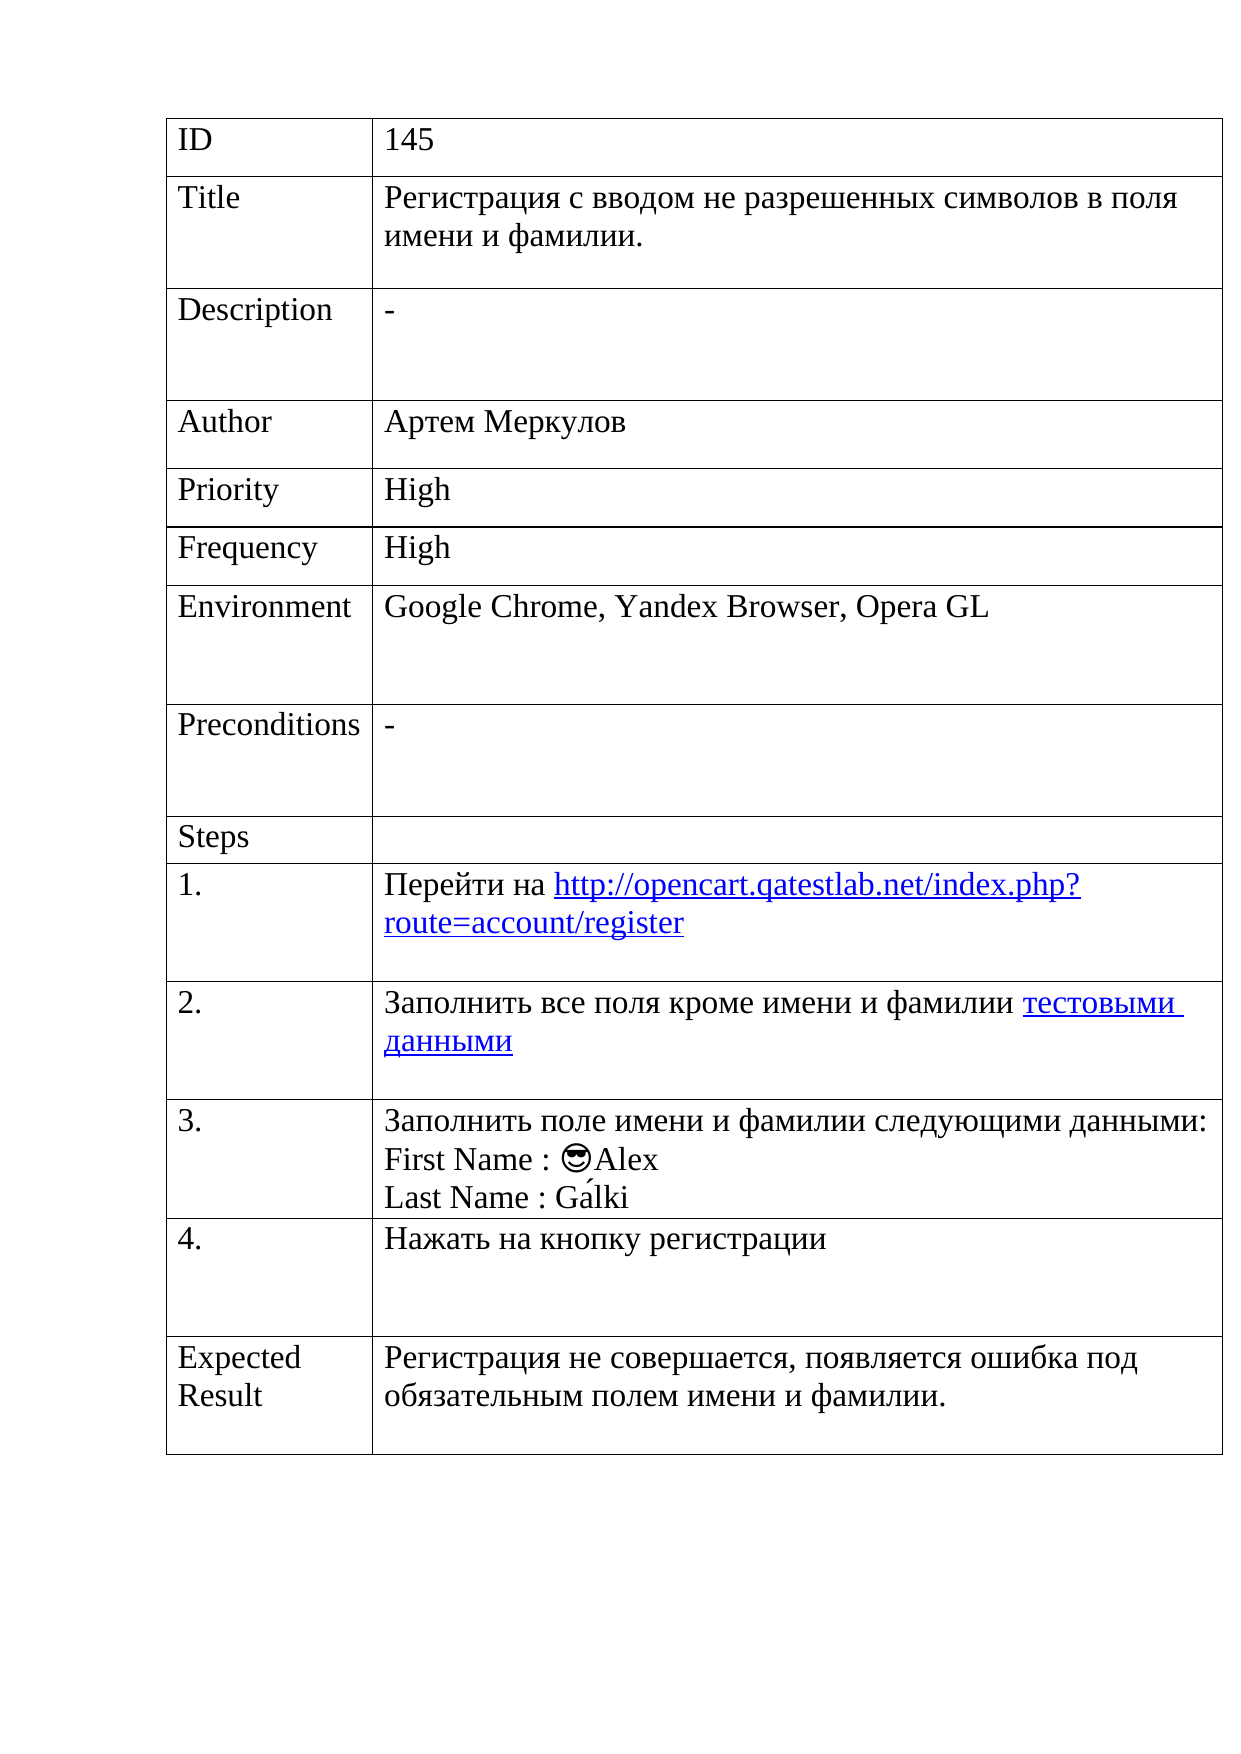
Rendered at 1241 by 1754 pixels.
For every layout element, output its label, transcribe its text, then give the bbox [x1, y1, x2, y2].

table_cell High [373, 469, 1222, 526]
table_cell Description [167, 289, 372, 400]
table_cell - [373, 705, 1222, 816]
table_cell Google Chrome, Yandex Browser, Opera GL [373, 586, 1222, 703]
table_cell Title [167, 177, 372, 288]
table_cell 4. [167, 1219, 372, 1336]
table_cell 1. [167, 864, 372, 981]
table_cell Заполнить поле имени и фамилии следующими данными: First Name : 😎Alex Last Name : Gа́lki [373, 1100, 1222, 1218]
table_cell High [373, 528, 1222, 585]
table_cell Перейти на http://opencart.qatestlab.net/index.php?route=account/register [373, 864, 1222, 981]
table_cell Нажать на кнопку регистрации [373, 1219, 1222, 1336]
table_cell Environment [167, 586, 372, 703]
table_cell 2. [167, 982, 372, 1099]
table_cell Регистрация не совершается, появляется ошибка под обязательным полем имени и фамилии. [373, 1337, 1222, 1454]
table_cell Артем Меркулов [373, 401, 1222, 468]
table_cell Заполнить все поля кроме имени и фамилии тестовыми данными [373, 982, 1222, 1099]
table_cell Steps [167, 817, 372, 863]
table_cell Expected Result [167, 1337, 372, 1454]
table_cell Priority [167, 469, 372, 526]
table_header 145 [373, 119, 1222, 176]
table_cell Регистрация с вводом не разрешенных символов в поля имени и фамилии. [373, 177, 1222, 288]
table_cell [373, 817, 1222, 863]
table_cell Author [167, 401, 372, 468]
table_cell Preconditions [167, 705, 372, 816]
table_cell Frequency [167, 528, 372, 585]
table_cell 3. [167, 1100, 372, 1218]
table_cell - [373, 289, 1222, 400]
table_header ID [167, 119, 372, 176]
